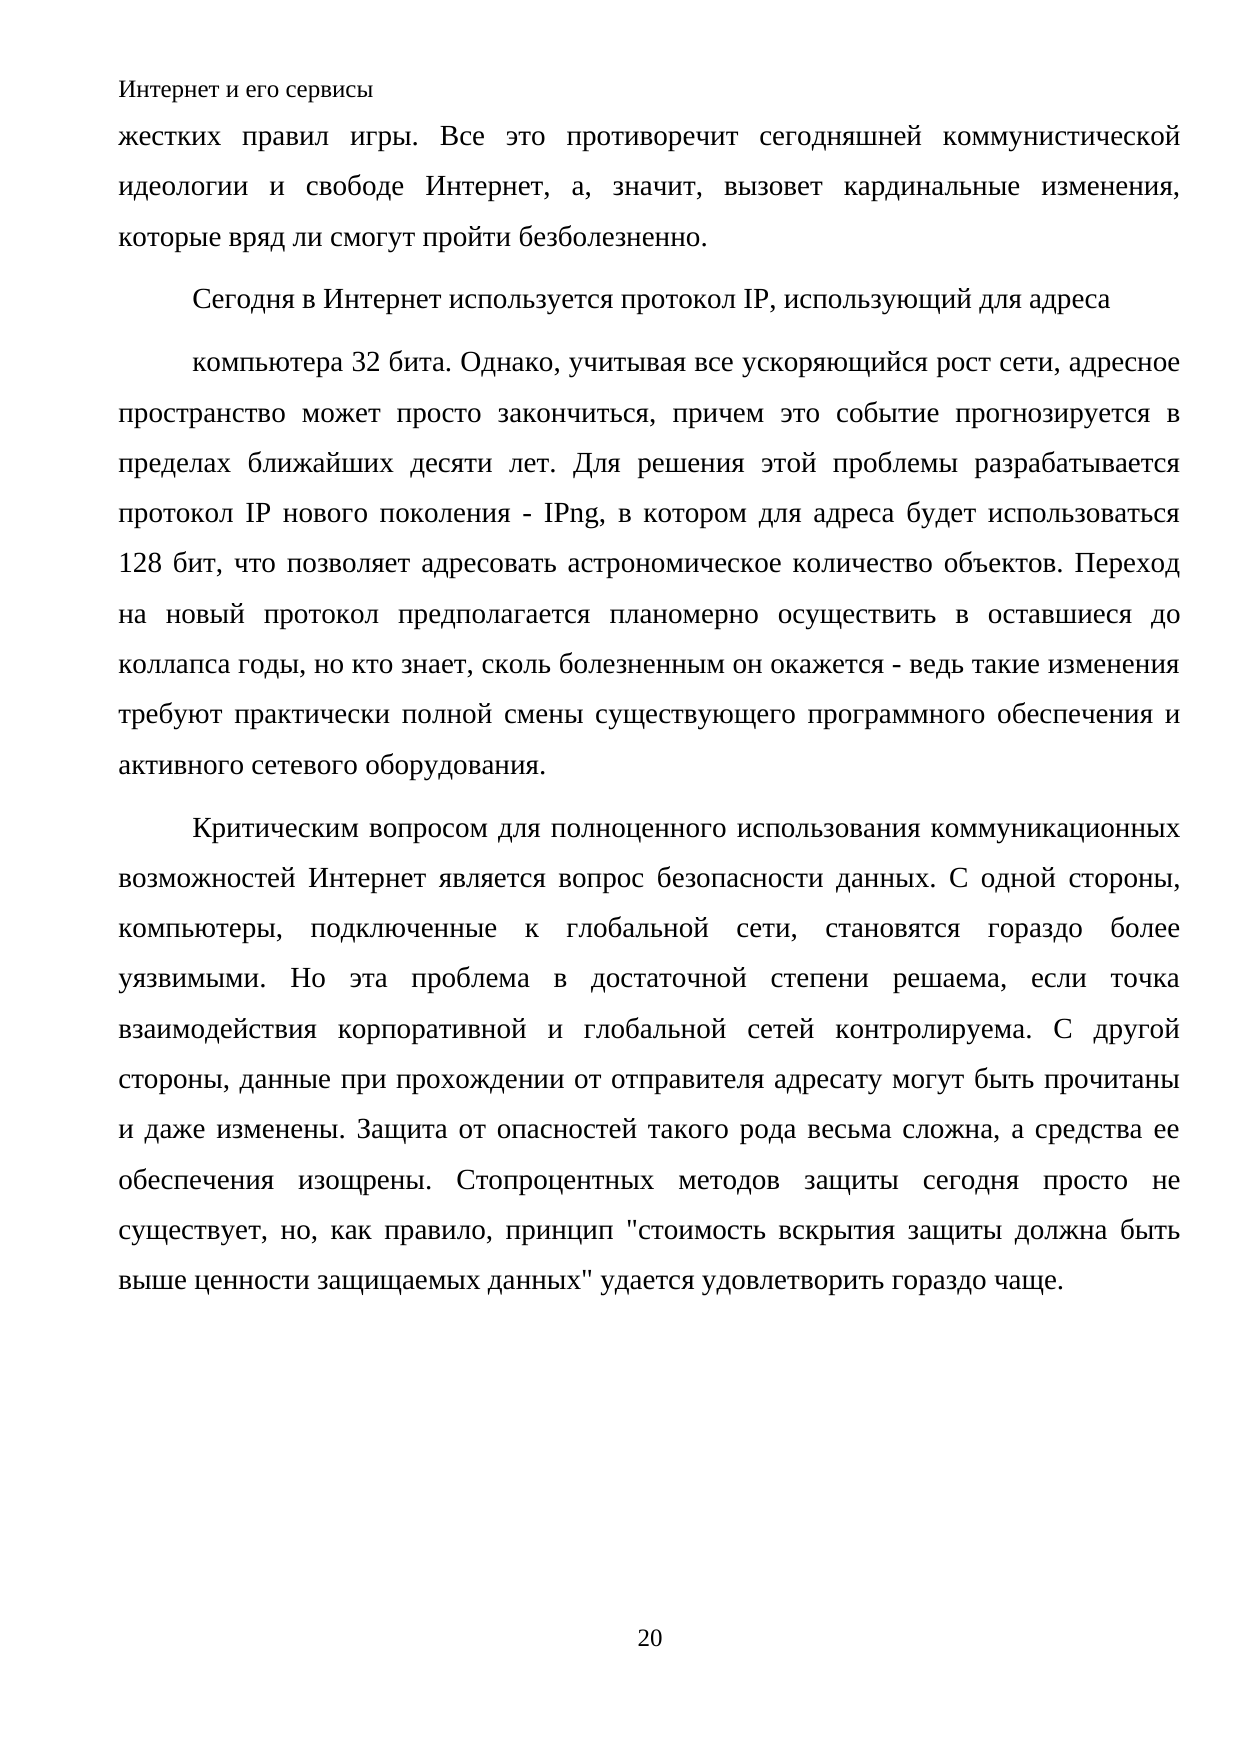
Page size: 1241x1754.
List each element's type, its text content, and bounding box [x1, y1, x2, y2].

text Сегодня в Интернет используется протокол IP, использующий для адреса [118, 282, 1181, 315]
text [118, 118, 1181, 252]
text компьютера 32 бита. Однако, учитывая все ускоряющийся рост сети, адресное пространство может просто закончиться, причем это событие прогнозируется в пределах ближайших десяти лет. Для решения этой проблемы разрабатывается протокол IP нового поколения - IPng, в котором для адреса будет использоваться 128 бит, что позволяет адресовать астрономическое количество объектов. Переход на новый протокол предполагается планомерно осуществить в оставшиеся до коллапса годы, но кто знает, сколь болезненным он окажется - ведь такие изменения требуют практически полной смены существующего программного обеспечения и активного сетевого оборудования. [118, 344, 1181, 780]
text Критическим вопросом для полноценного использования коммуникационных возможностей Интернет является вопрос безопасности данных. С одной стороны, компьютеры, подключенные к глобальной сети, становятся гораздо более уязвимыми. Но эта проблема в достаточной степени решаема, если точка взаимодействия корпоративной и глобальной сетей контролируема. С другой стороны, данные при прохождении от отправителя адресату могут быть прочитаны и даже изменены. Защита от опасностей такого рода весьма сложна, а средства ее обеспечения изощрены. Стопроцентных методов защиты сегодня просто не существует, но, как правило, принцип "стоимость вскрытия защиты должна быть выше ценности защищаемых данных" удается удовлетворить гораздо чаще. [118, 810, 1181, 1296]
